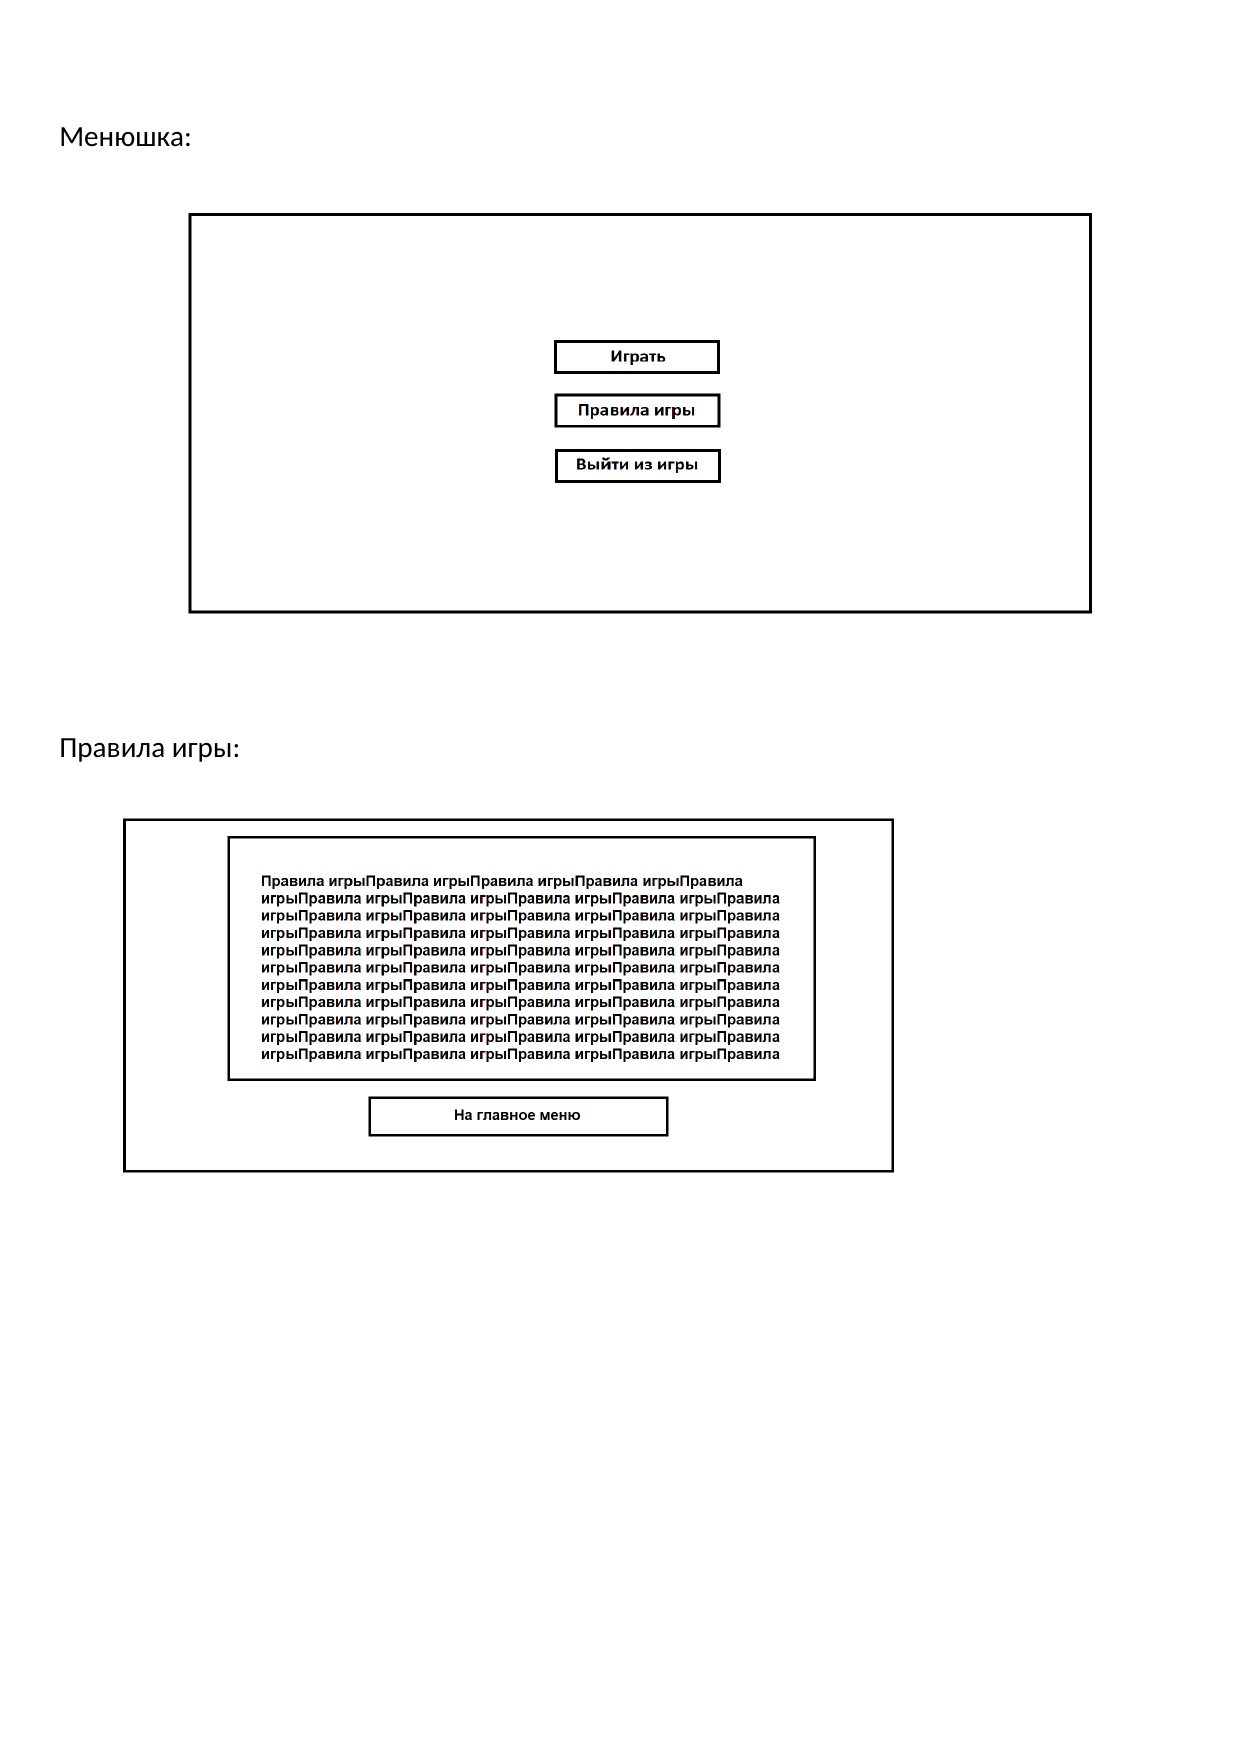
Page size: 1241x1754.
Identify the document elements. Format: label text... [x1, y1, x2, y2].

text Правила игры: [0, 729, 1152, 765]
picture [59, 784, 1031, 1260]
text Менюшка: [0, 118, 1152, 154]
picture [59, 173, 1198, 711]
